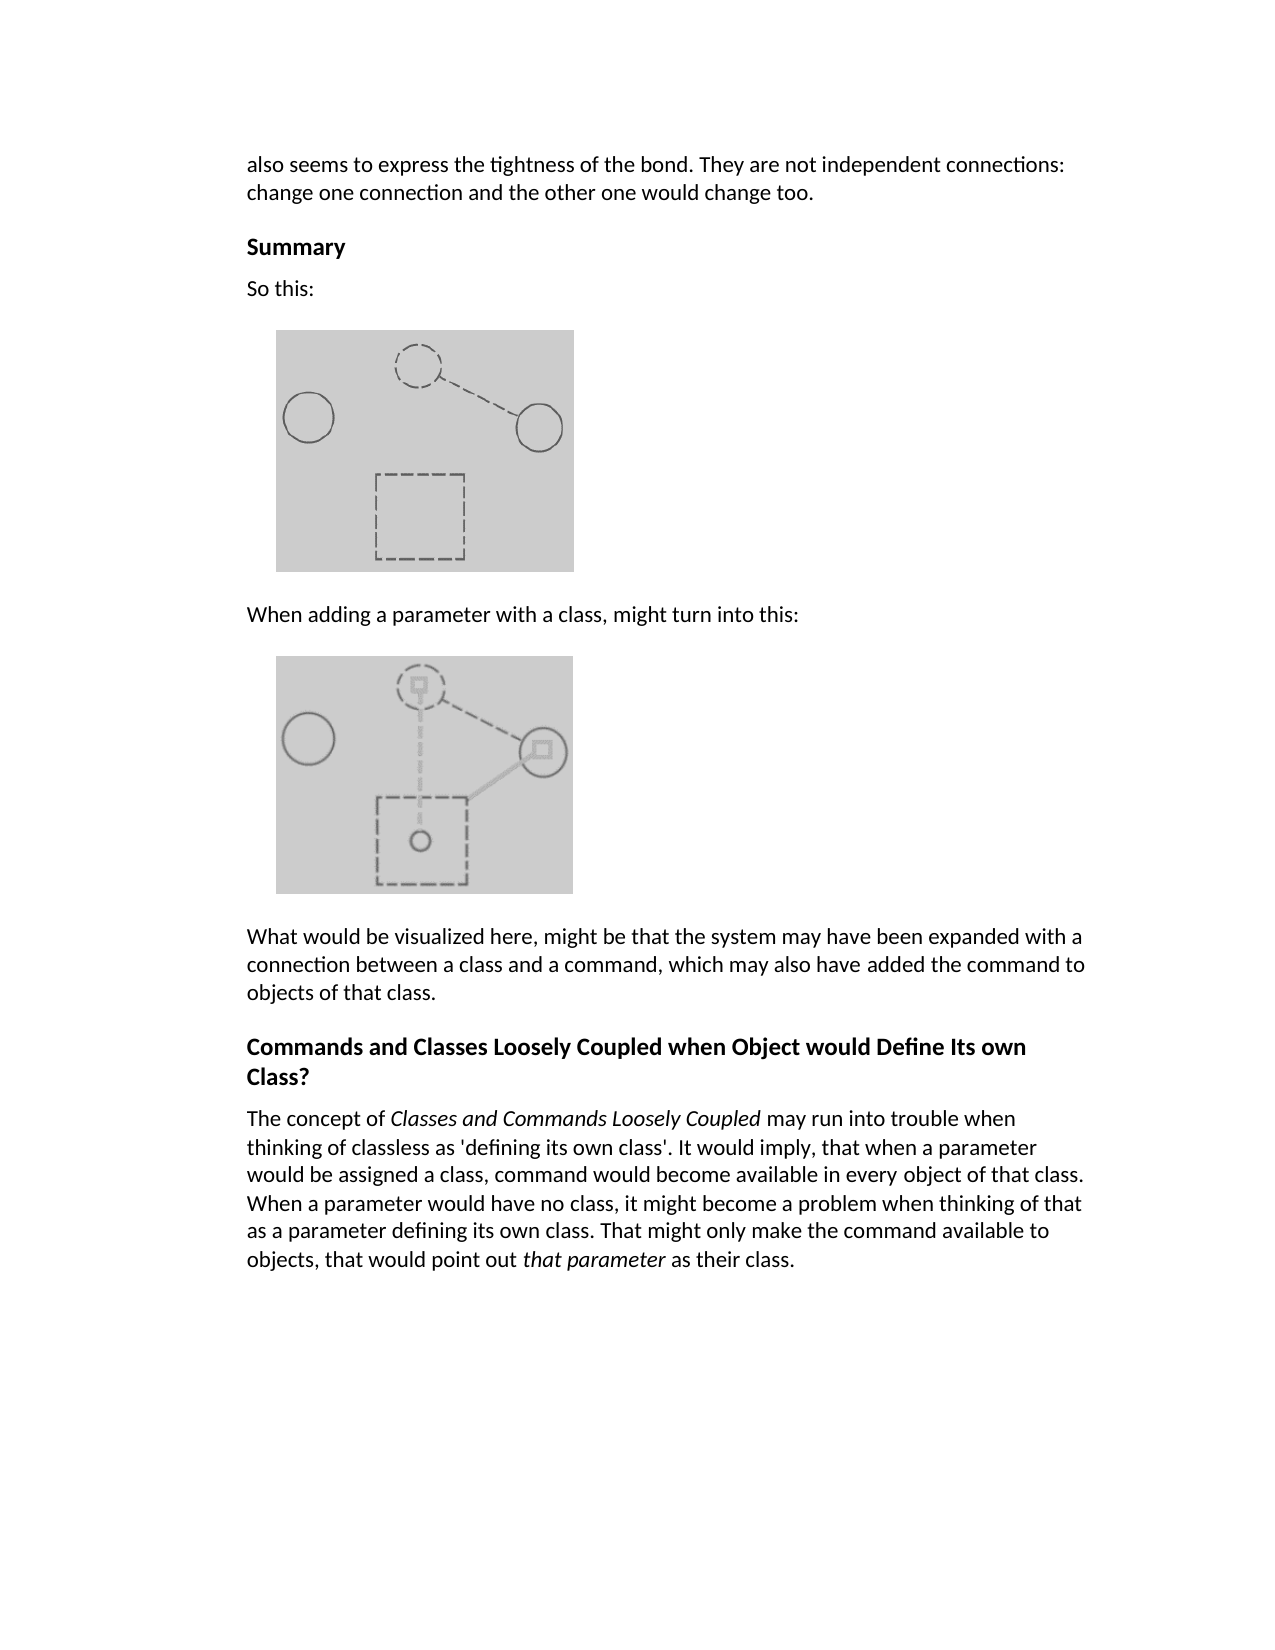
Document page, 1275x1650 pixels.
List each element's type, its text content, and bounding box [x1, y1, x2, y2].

subtitle Commands and Classes Loosely Coupled when Object would Define Its own Class? [247, 1031, 1087, 1092]
subtitle Summary [247, 231, 1087, 262]
picture [276, 330, 574, 572]
text What would be visualized here, might be that the system may have been expanded with a connection between a class and a command, which may also have added the command to objects of that class. [247, 922, 1087, 1006]
picture [276, 656, 573, 894]
text The concept of Classes and Commands Loosely Coupled may run into trouble when thinking of classless as 'defining its own class'. It would imply, that when a parameter would be assigned a class, command would become available in every object of that class. When a parameter would have no class, it might become a problem when thinking of that as a parameter defining its own class. That might only make the command available to objects, that would point out that parameter as their class. [247, 1104, 1087, 1273]
text So this: [247, 274, 1087, 302]
text When adding a parameter with a class, might turn into this: [247, 600, 1087, 628]
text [247, 150, 1087, 206]
